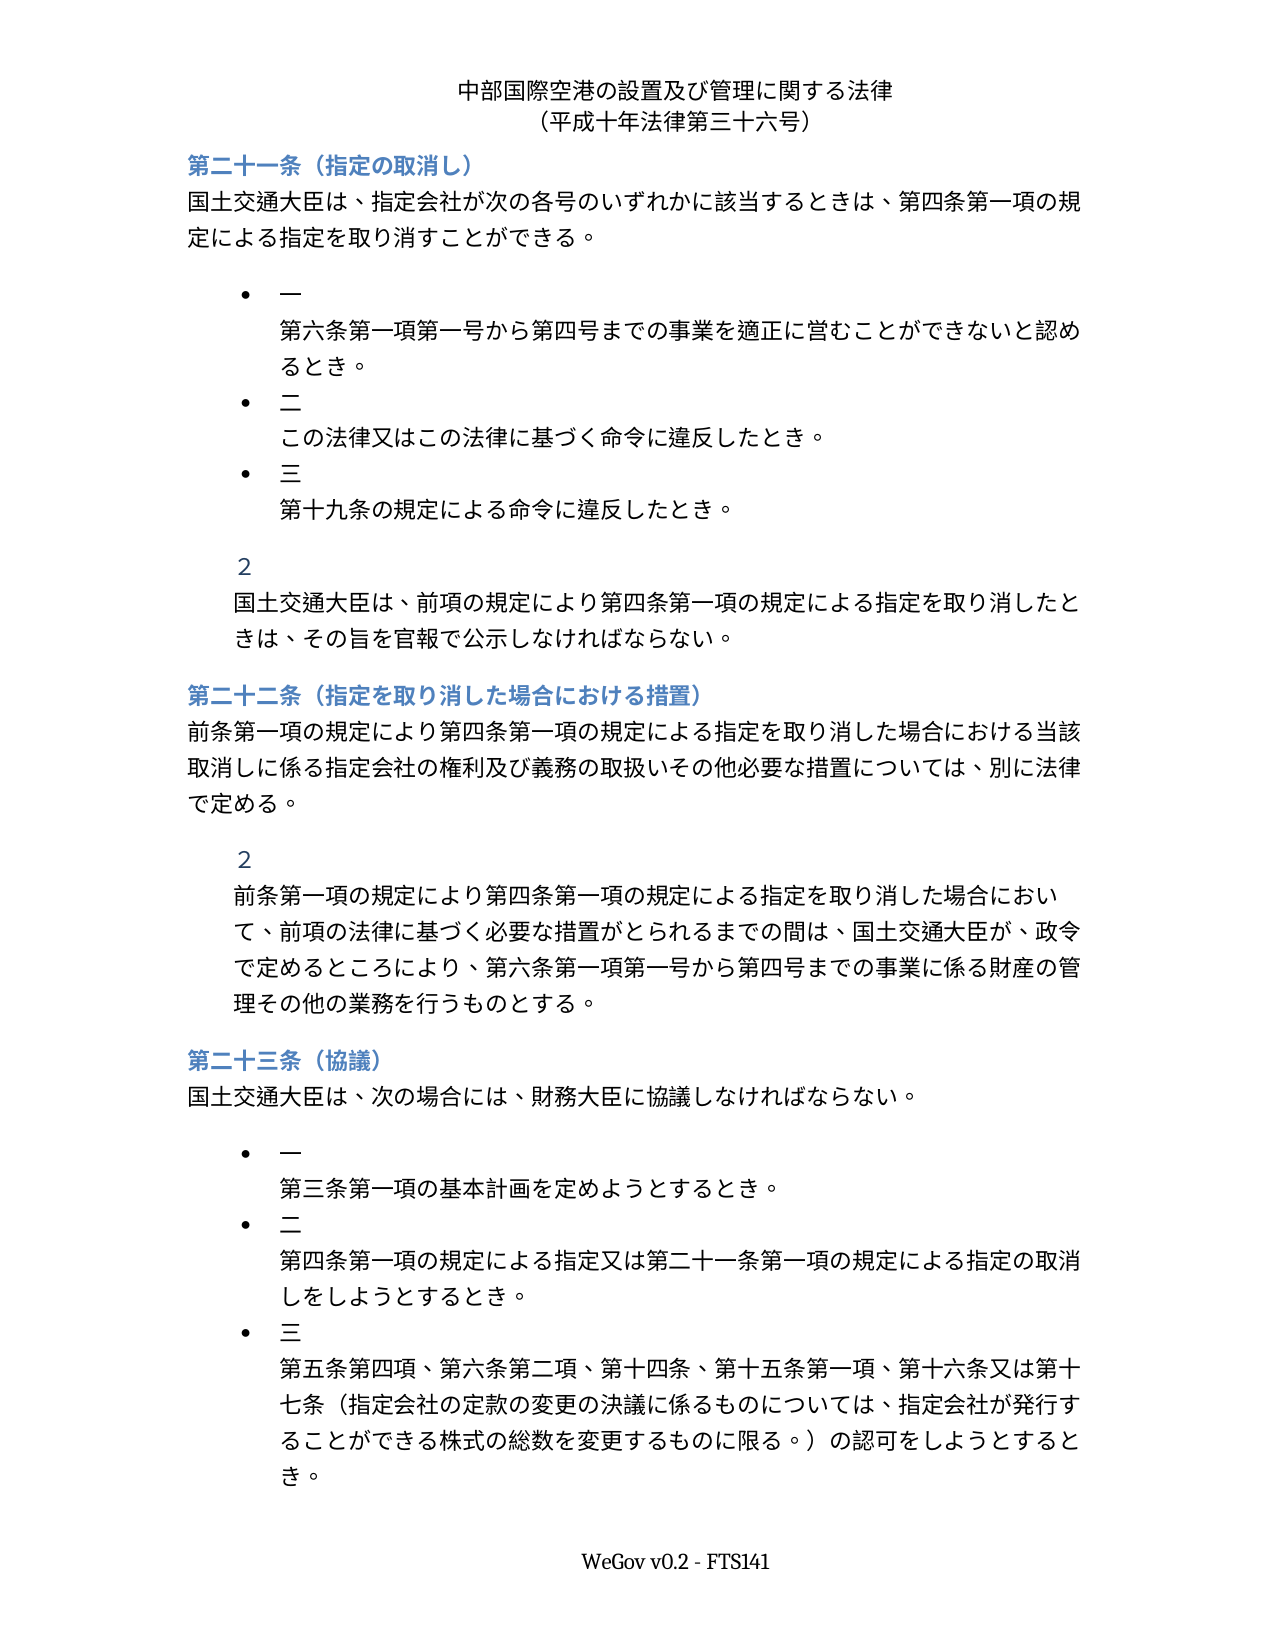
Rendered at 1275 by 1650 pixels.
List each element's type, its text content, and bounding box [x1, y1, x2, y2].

list 一 第三条第一項の基本計画を定めようとするとき。 [242, 1137, 1087, 1205]
text 前条第一項の規定により第四条第一項の規定による指定を取り消した場合において、前項の法律に基づく必要な措置がとられるまでの間は、国土交通大臣が、政令で定めるところにより、第六条第一項第一号から第四号までの事業に係る財産の管理その他の業務を行うものとする。 [233, 880, 1087, 1019]
text 前条第一項の規定により第四条第一項の規定による指定を取り消した場合における当該取消しに係る指定会社の権利及び義務の取扱いその他必要な措置については、別に法律で定める。 [187, 716, 1087, 819]
text 国土交通大臣は、前項の規定により第四条第一項の規定による指定を取り消したときは、その旨を官報で公示しなければならない。 [233, 587, 1087, 654]
list 二 この法律又はこの法律に基づく命令に違反したとき。 [242, 386, 1087, 454]
subtitle 第二十三条（協議） [187, 1045, 1087, 1076]
subtitle ２ [233, 551, 1087, 582]
subtitle ２ [233, 844, 1087, 876]
list 二 第四条第一項の規定による指定又は第二十一条第一項の規定による指定の取消しをしようとするとき。 [242, 1209, 1087, 1312]
text 国土交通大臣は、次の場合には、財務大臣に協議しなければならない。 [187, 1081, 1087, 1112]
list 一 第六条第一項第一号から第四号までの事業を適正に営むことができないと認めるとき。 [242, 279, 1087, 382]
subtitle 第二十一条（指定の取消し） [187, 150, 1087, 181]
text 国土交通大臣は、指定会社が次の各号のいずれかに該当するときは、第四条第一項の規定による指定を取り消すことができる。 [187, 186, 1087, 253]
subtitle 第二十二条（指定を取り消した場合における措置） [187, 680, 1087, 711]
list 三 第五条第四項、第六条第二項、第十四条、第十五条第一項、第十六条又は第十七条（指定会社の定款の変更の決議に係るものについては、指定会社が発行することができる株式の総数を変更するものに限る。）の認可をしようとするとき。 [242, 1317, 1087, 1492]
list 三 第十九条の規定による命令に違反したとき。 [242, 458, 1087, 526]
